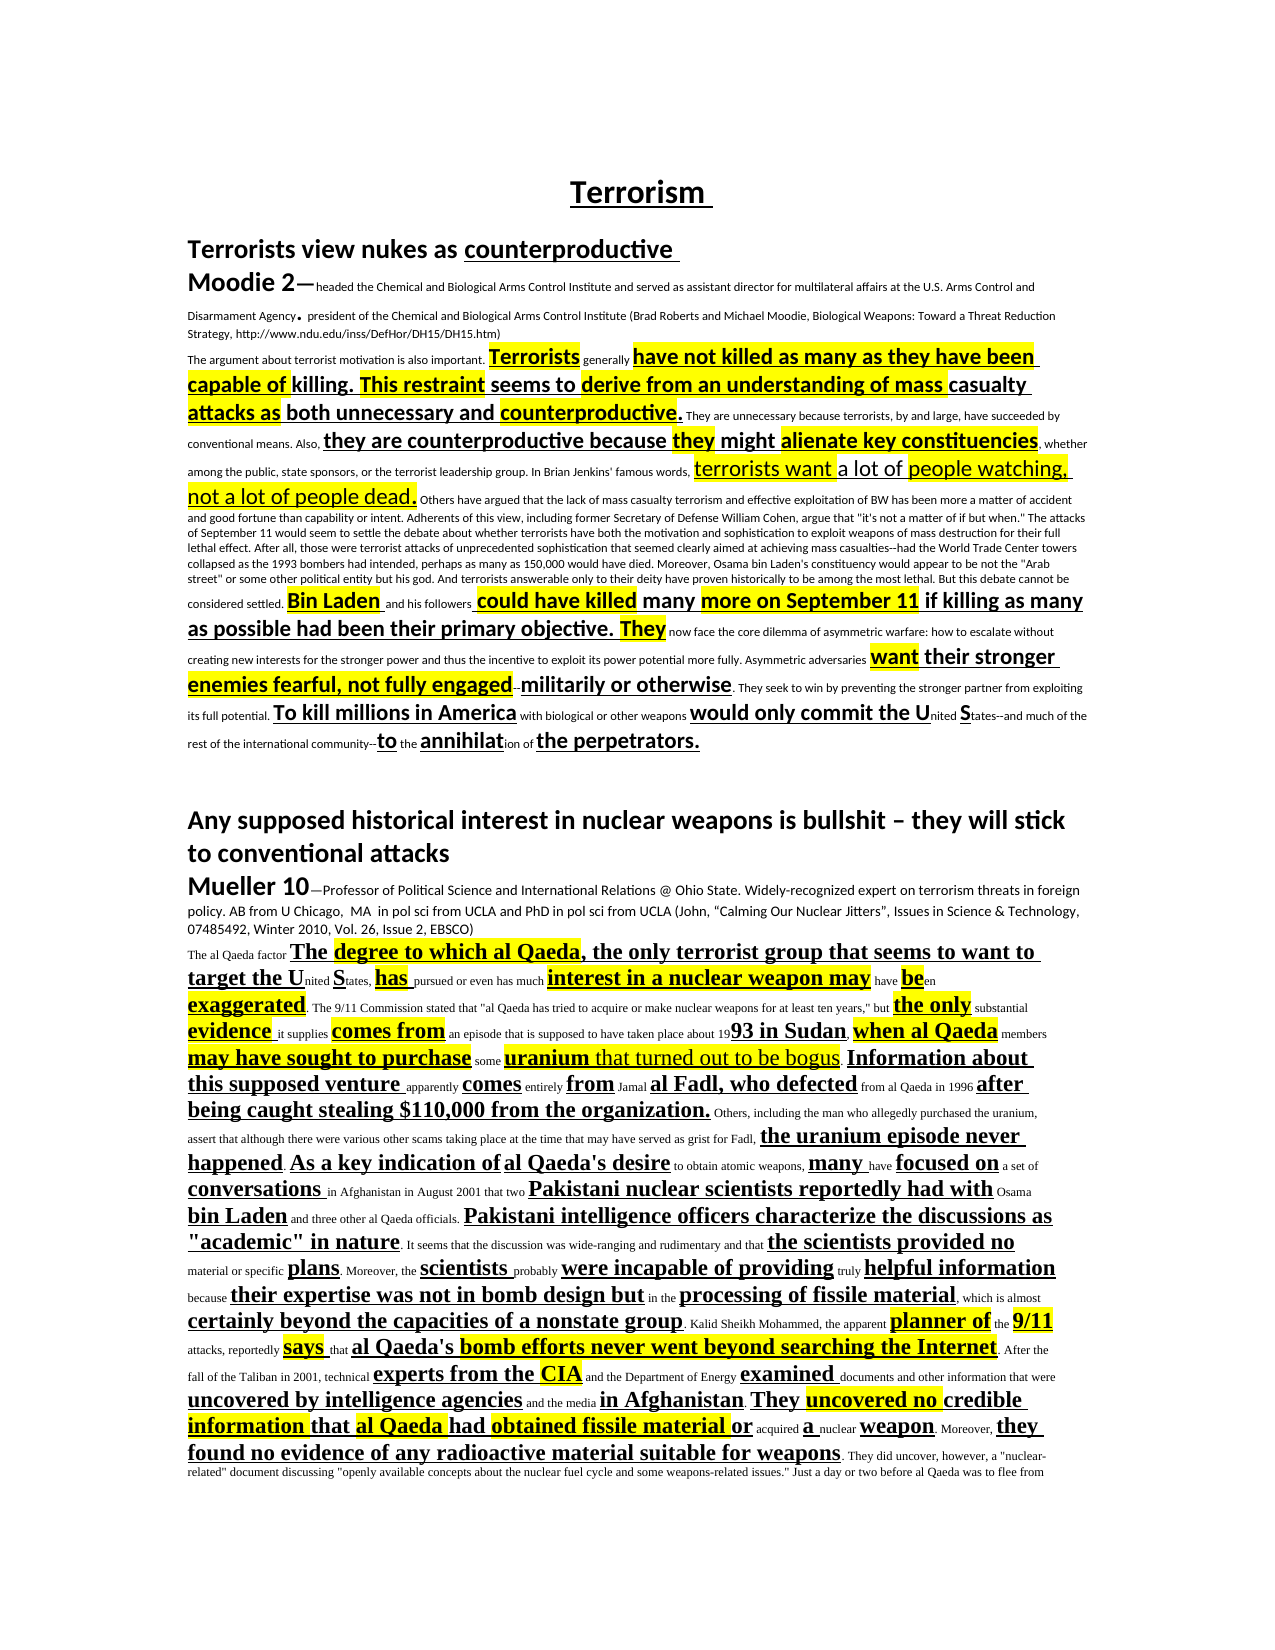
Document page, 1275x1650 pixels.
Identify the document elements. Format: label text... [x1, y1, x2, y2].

subtitle Terrorists view nukes as counterproductive [187, 232, 1087, 265]
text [187, 938, 1057, 1479]
text Moodie 2—headed the Chemical and Biological Arms Control Institute and served as assistant director for multilateral affairs at the U.S. Arms Control and Disarmament Agency. president of the Chemical and Biological Arms Control Institute (Brad Roberts and Michael Moodie, Biological Weapons: Toward a Threat Reduction Strategy, http://www.ndu.edu/inss/DefHor/DH15/DH15.htm) The argument about terrorist motivation is also important. Terrorists generally have not killed as many as they have been capable of killing. This restraint seems to derive from an understanding of mass casualty attacks as both unnecessary and counterproductive. They are unnecessary because terrorists, by and large, have succeeded by conventional means. Also, they are counterproductive because they might alienate key constituencies, whether among the public, state sponsors, or the terrorist leadership group. In Brian Jenkins' famous words, terrorists want a lot of people watching, not a lot of people dead. Others have argued that the lack of mass casualty terrorism and effective exploitation of BW has been more a matter of accident and good fortune than capability or intent. Adherents of this view, including former Secretary of Defense William Cohen, argue that "it's not a matter of if but when." The attacks of September 11 would seem to settle the debate about whether terrorists have both the motivation and sophistication to exploit weapons of mass destruction for their full lethal effect. After all, those were terrorist attacks of unprecedented sophistication that seemed clearly aimed at achieving mass casualties--had the World Trade Center towers collapsed as the 1993 bombers had intended, perhaps as many as 150,000 would have died. Moreover, Osama bin Laden's constituency would appear to be not the "Arab street" or some other political entity but his god. And terrorists answerable only to their deity have proven historically to be among the most lethal. But this debate cannot be considered settled. Bin Laden and his followers could have killed many more on September 11 if killing as many as possible had been their primary objective. They now face the core dilemma of asymmetric warfare: how to escalate without creating new interests for the stronger power and thus the incentive to exploit its power potential more fully. Asymmetric adversaries want their stronger enemies fearful, not fully engaged--militarily or otherwise. They seek to win by preventing the stronger partner from exploiting its full potential. To kill millions in America with biological or other weapons would only commit the United States--and much of the rest of the international community--to the annihilation of the perpetrators. [187, 265, 1087, 754]
subtitle Terrorism [187, 171, 1087, 212]
text Mueller 10—Professor of Political Science and International Relations @ Ohio State. Widely-recognized expert on terrorism threats in foreign policy. AB from U Chicago, MA in pol sci from UCLA and PhD in pol sci from UCLA (John, “Calming Our Nuclear Jitters”, Issues in Science & Technology, 07485492, Winter 2010, Vol. 26, Issue 2, EBSCO) [187, 869, 1087, 938]
subtitle Any supposed historical interest in nuclear weapons is bullshit – they will stick to conventional attacks [187, 803, 1087, 869]
